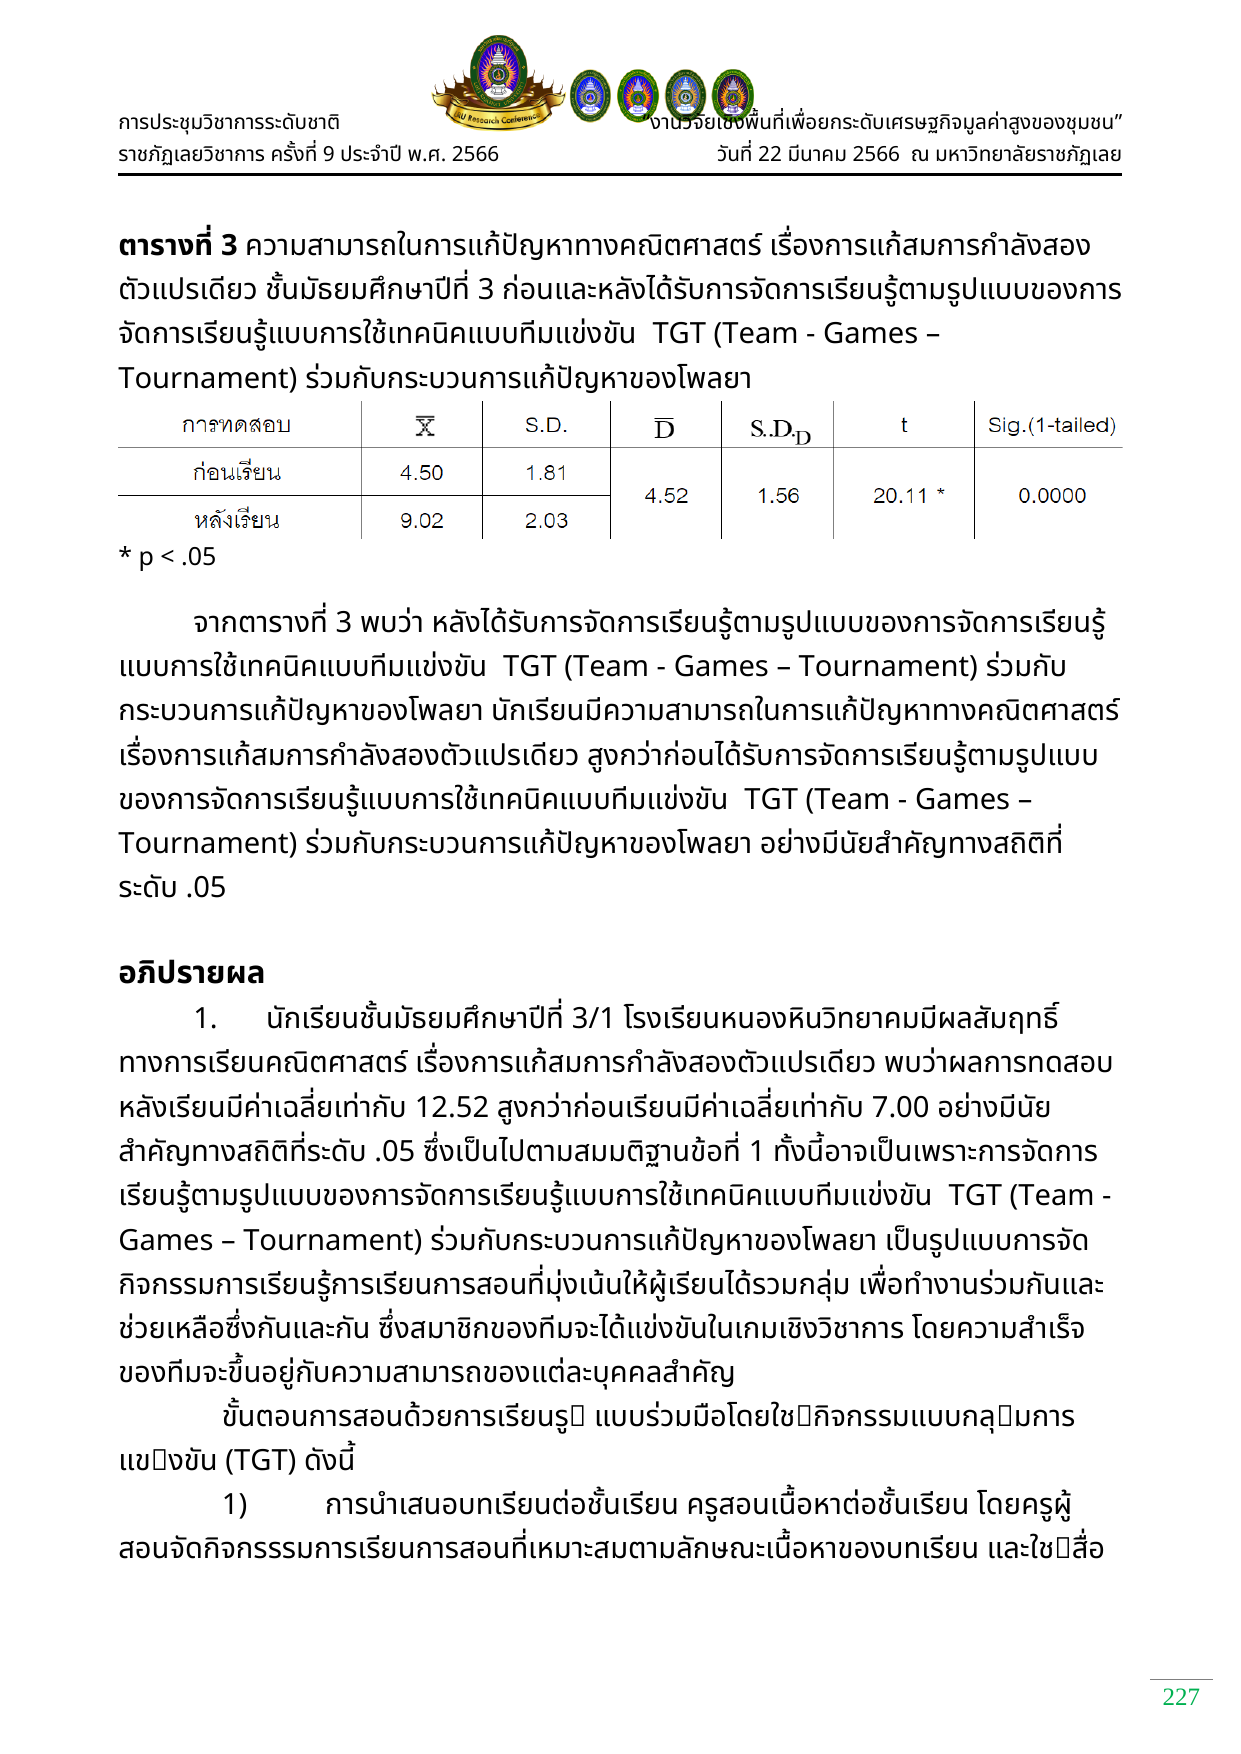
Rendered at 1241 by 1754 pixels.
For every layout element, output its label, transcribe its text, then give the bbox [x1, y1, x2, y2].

text อภิปรายผล [118, 951, 1122, 998]
picture [118, 401, 1123, 539]
picture [430, 32, 757, 134]
text ตารางที่ 3 ความสามารถในการแก้ปัญหาทางคณิตศาสตร์ เรื่องการแก้สมการกำลังสองตัวแปรเดียว ชั้นมัธยมศึกษาปีที่ 3 ก่อนและหลังได้รับการจัดการเรียนรู้ตามรูปแบบของการจัดการเรียนรู้แบบการใช้เทคนิคแบบทีมแข่งขัน TGT (Team - Games – Tournament) ร่วมกับกระบวนการแก้ปัญหาของโพลยา [118, 224, 1122, 401]
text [118, 1484, 1122, 1572]
text 1. นักเรียนชั้นมัธยมศึกษาปีที่ 3/1 โรงเรียนหนองหินวิทยาคมมีผลสัมฤทธิ์ทางการเรียนคณิตศาสตร์ เรื่องการแก้สมการกำลังสองตัวแปรเดียว พบว่าผลการทดสอบหลังเรียนมีค่าเฉลี่ยเท่ากับ 12.52 สูงกว่าก่อนเรียนมีค่าเฉลี่ยเท่ากับ 7.00 อย่างมีนัยสำคัญทางสถิติที่ระดับ .05 ซึ่งเป็นไปตามสมมติฐานข้อที่ 1 ทั้งนี้อาจเป็นเพราะการจัดการเรียนรู้ตามรูปแบบของการจัดการเรียนรู้แบบการใช้เทคนิคแบบทีมแข่งขัน TGT (Team - Games – Tournament) ร่วมกับกระบวนการแก้ปัญหาของโพลยา เป็นรูปแบบการจัดกิจกรรมการเรียนรู้การเรียนการสอนที่มุ่งเน้นให้ผู้เรียนได้รวมกลุ่ม เพื่อทำงานร่วมกันและช่วยเหลือซึ่งกันและกัน ซึ่งสมาชิกของทีมจะได้แข่งขันในเกมเชิงวิชาการ โดยความสำเร็จของทีมจะขึ้นอยู่กับความสามารถของแต่ละบุคคลสำคัญ [118, 998, 1122, 1395]
text * p < .05 [118, 539, 1122, 573]
text จากตารางที่ 3 พบว่า หลังได้รับการจัดการเรียนรู้ตามรูปแบบของการจัดการเรียนรู้แบบการใช้เทคนิคแบบทีมแข่งขัน TGT (Team - Games – Tournament) ร่วมกับกระบวนการแก้ปัญหาของโพลยา นักเรียนมีความสามารถในการแก้ปัญหาทางคณิตศาสตร์ เรื่องการแก้สมการกำลังสองตัวแปรเดียว สูงกว่าก่อนได้รับการจัดการเรียนรู้ตามรูปแบบของการจัดการเรียนรู้แบบการใช้เทคนิคแบบทีมแข่งขัน TGT (Team - Games – Tournament) ร่วมกับกระบวนการแก้ปัญหาของโพลยา อย่างมีนัยสำคัญทางสถิติที่ระดับ .05 [118, 601, 1122, 911]
text ขั้นตอนการสอนด้วยการเรียนรู แบบร่วมมือโดยใชกิจกรรมแบบกลุมการแขงขัน (TGT) ดังนี้ [118, 1395, 1122, 1484]
